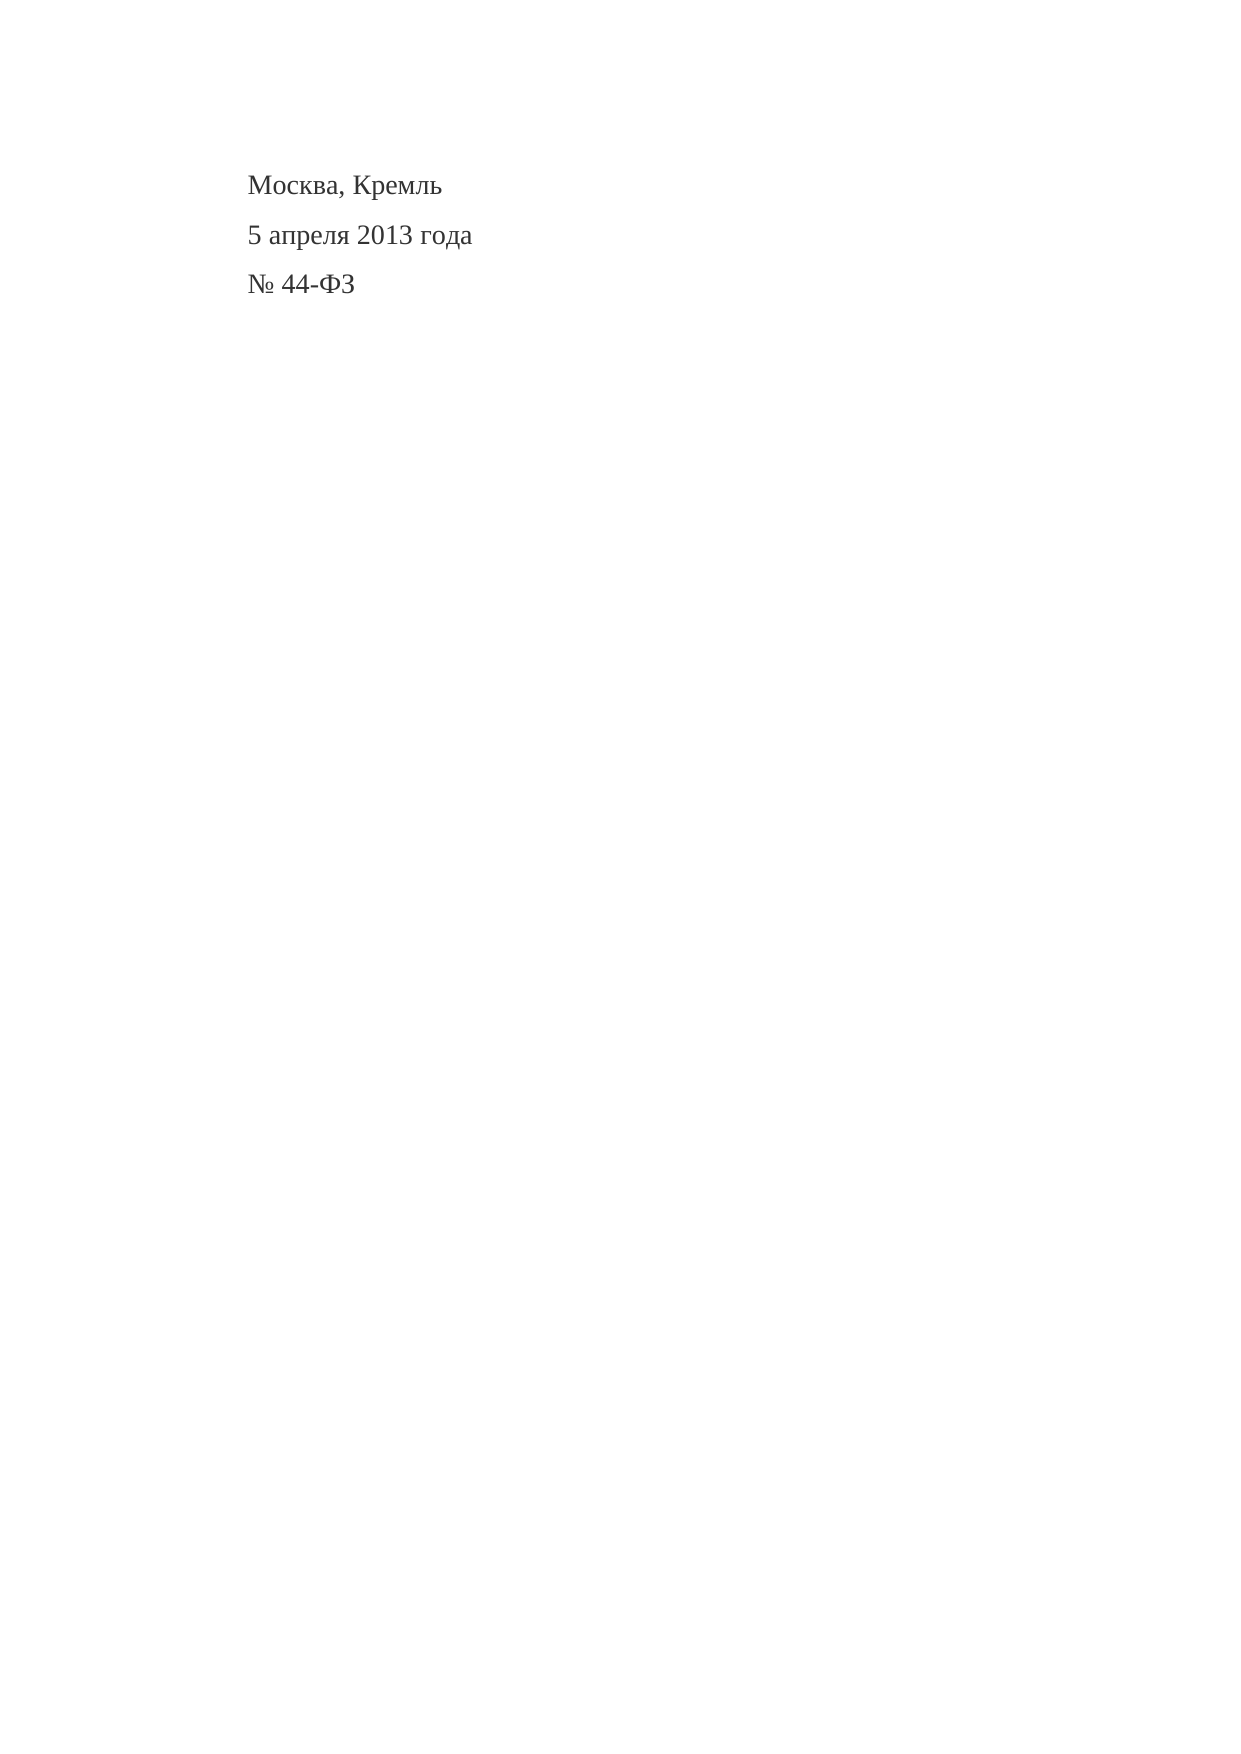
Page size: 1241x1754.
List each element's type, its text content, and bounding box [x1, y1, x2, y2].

text Москва, Кремль [177, 168, 1152, 200]
text № 44-ФЗ [177, 267, 1152, 300]
text 5 апреля 2013 года [177, 218, 1152, 250]
